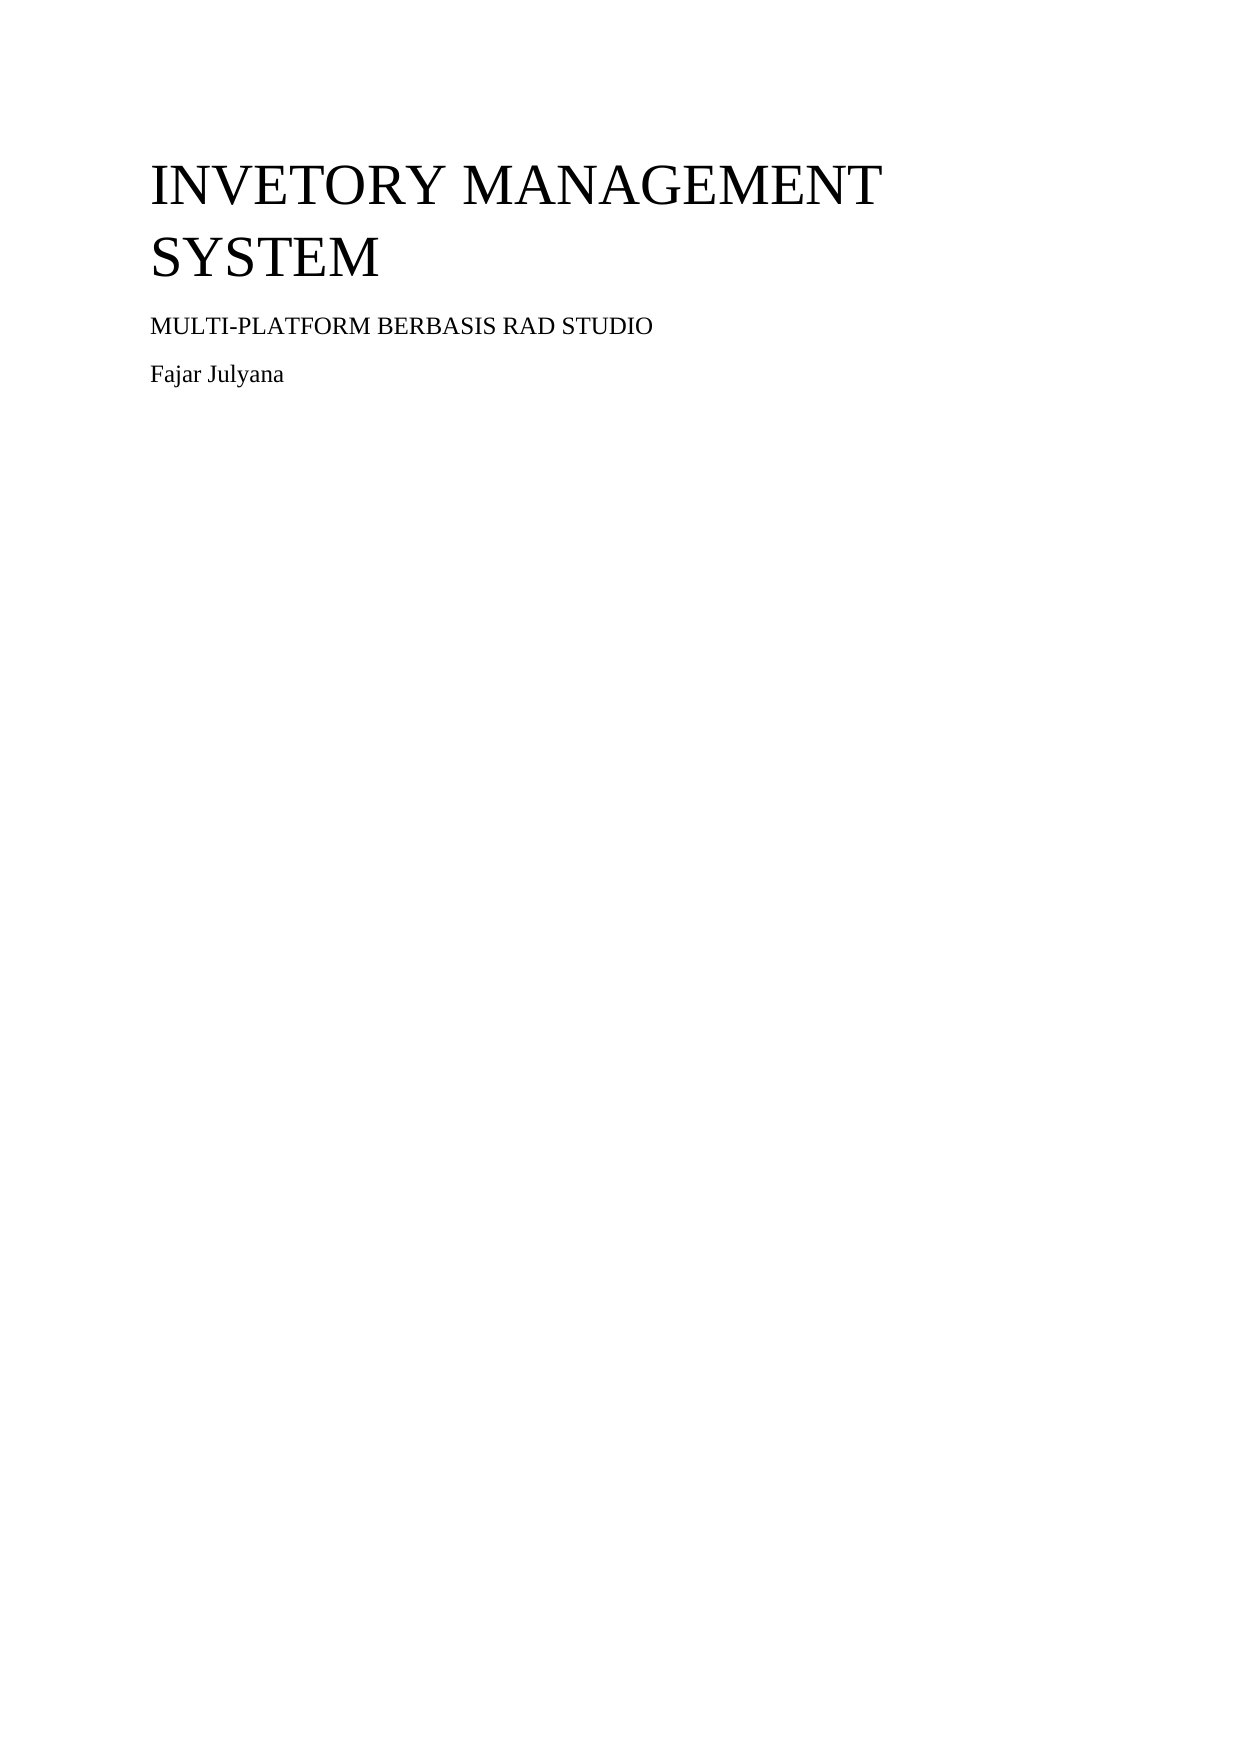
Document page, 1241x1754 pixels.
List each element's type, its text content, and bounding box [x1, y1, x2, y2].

text INVETORY MANAGEMENT SYSTEM [150, 150, 1090, 289]
text Fajar Julyana [150, 359, 1090, 388]
text MULTI-PLATFORM BERBASIS RAD STUDIO [150, 311, 1090, 340]
